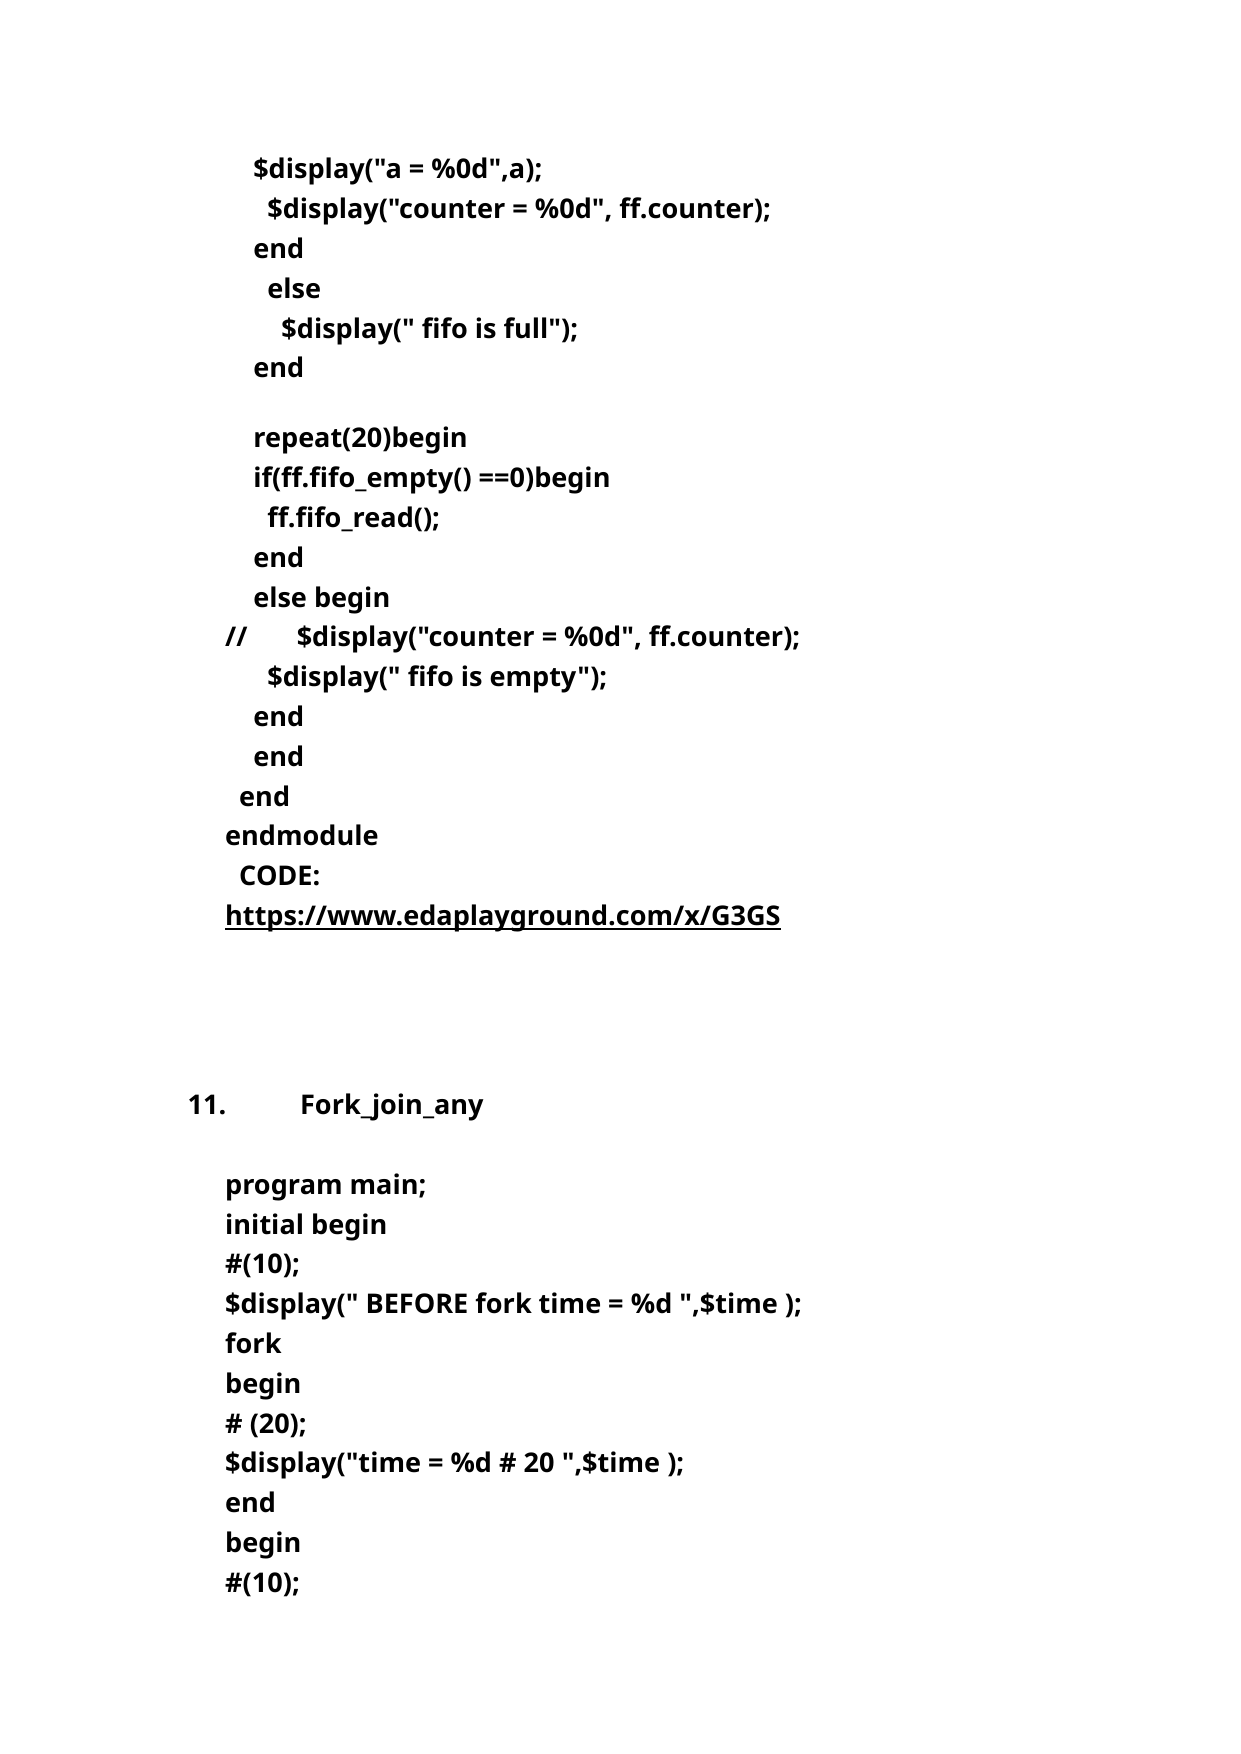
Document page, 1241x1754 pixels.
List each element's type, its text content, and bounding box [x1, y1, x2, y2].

list end [225, 538, 1090, 575]
list ff.fifo_read(); [225, 498, 1090, 535]
list else begin [225, 578, 1090, 615]
list end [225, 777, 1090, 814]
list end [225, 1484, 1090, 1521]
list repeat(20)begin [225, 419, 1090, 456]
list #(10); [225, 1563, 1090, 1600]
list CODE: [225, 857, 1090, 893]
list end [225, 349, 1090, 386]
list // $display("counter = %0d", ff.counter); [225, 618, 1090, 655]
list begin [225, 1523, 1090, 1560]
list end [225, 737, 1090, 774]
list endmodule [225, 817, 1090, 854]
list end [225, 229, 1090, 266]
list $display("a = %0d",a); [225, 150, 1090, 187]
list begin [225, 1364, 1090, 1401]
list if(ff.fifo_empty() ==0)begin [225, 459, 1090, 496]
list $display("counter = %0d", ff.counter); [225, 190, 1090, 227]
list #(10); [225, 1245, 1090, 1282]
list Fork_join_any [187, 1086, 1090, 1123]
list else [225, 269, 1090, 306]
list $display(" fifo is empty"); [225, 658, 1090, 694]
list https://www.edaplayground.com/x/G3GS [225, 896, 1090, 933]
list # (20); [225, 1404, 1090, 1441]
list $display(" fifo is full"); [225, 309, 1090, 346]
list end [225, 697, 1090, 734]
list $display(" BEFORE fork time = %d ",$time ); [225, 1285, 1090, 1322]
list program main; [225, 1165, 1090, 1202]
list fork [225, 1324, 1090, 1361]
list initial begin [225, 1205, 1090, 1242]
list $display("time = %d # 20 ",$time ); [225, 1444, 1090, 1481]
